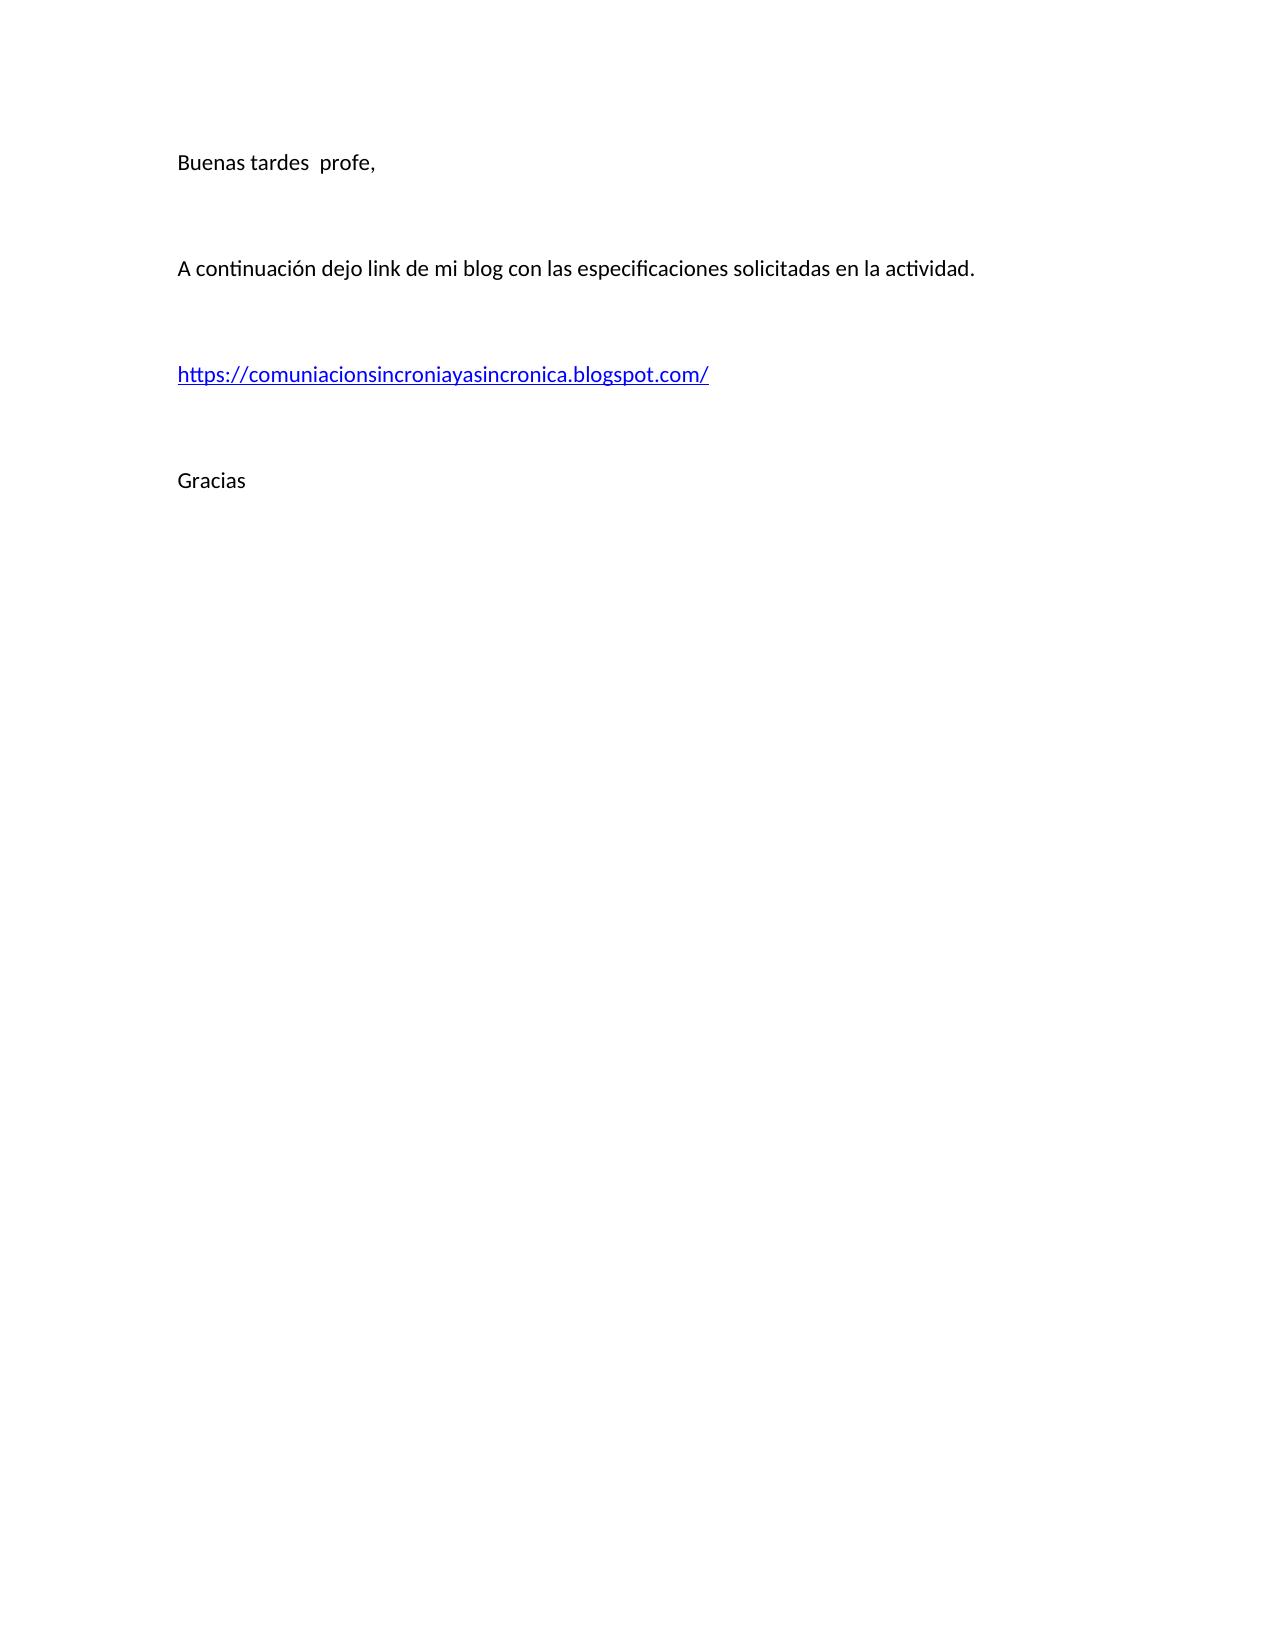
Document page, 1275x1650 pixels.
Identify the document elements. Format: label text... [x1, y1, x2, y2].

text https://comuniacionsincroniayasincronica.blogspot.com/ [177, 360, 1098, 388]
text A continuación dejo link de mi blog con las especificaciones solicitadas en la actividad. [177, 254, 1098, 282]
text Buenas tardes profe, [177, 148, 1098, 176]
text Gracias [177, 466, 1098, 494]
